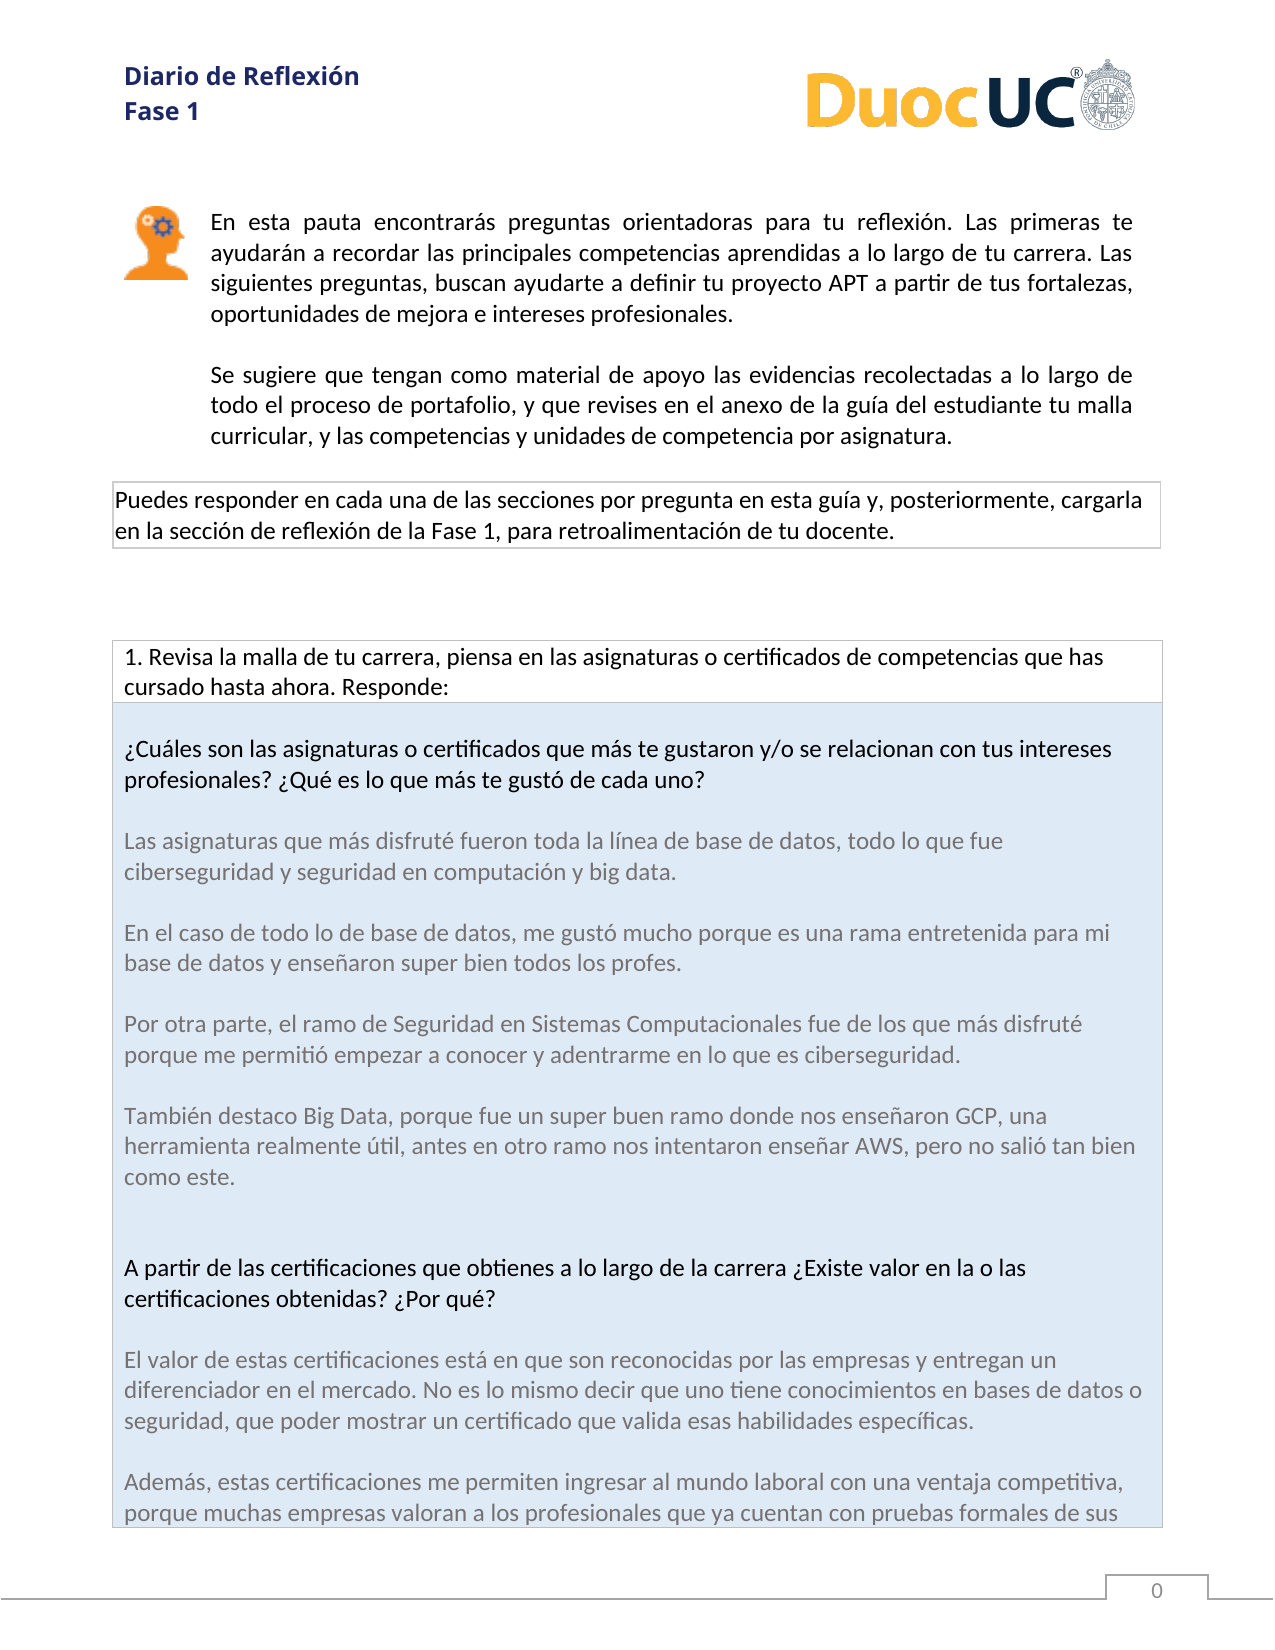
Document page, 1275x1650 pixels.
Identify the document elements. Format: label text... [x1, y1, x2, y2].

table_header En esta pauta encontrarás preguntas orientadoras para tu reflexión. Las primeras te ayudarán a recordar las principales competencias aprendidas a lo largo de tu carrera. Las siguientes preguntas, buscan ayudarte a definir tu proyecto APT a partir de tus fortalezas, oportunidades de mejora e intereses profesionales. Se sugiere que tengan como material de apoyo las evidencias recolectadas a lo largo de todo el proceso de portafolio, y que revises en el anexo de la guía del estudiante tu malla curricular, y las competencias y unidades de competencia por asignatura. [199, 207, 1146, 451]
picture [807, 59, 1135, 130]
table_header 1. Revisa la malla de tu carrera, piensa en las asignaturas o certificados de competencias que has cursado hasta ahora. Responde: [113, 641, 1162, 702]
table_header [112, 207, 199, 451]
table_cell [113, 703, 1162, 1527]
table_header Puedes responder en cada una de las secciones por pregunta en esta guía y, posteriormente, cargarla en la sección de reflexión de la Fase 1, para retroalimentación de tu docente. [114, 483, 1160, 547]
